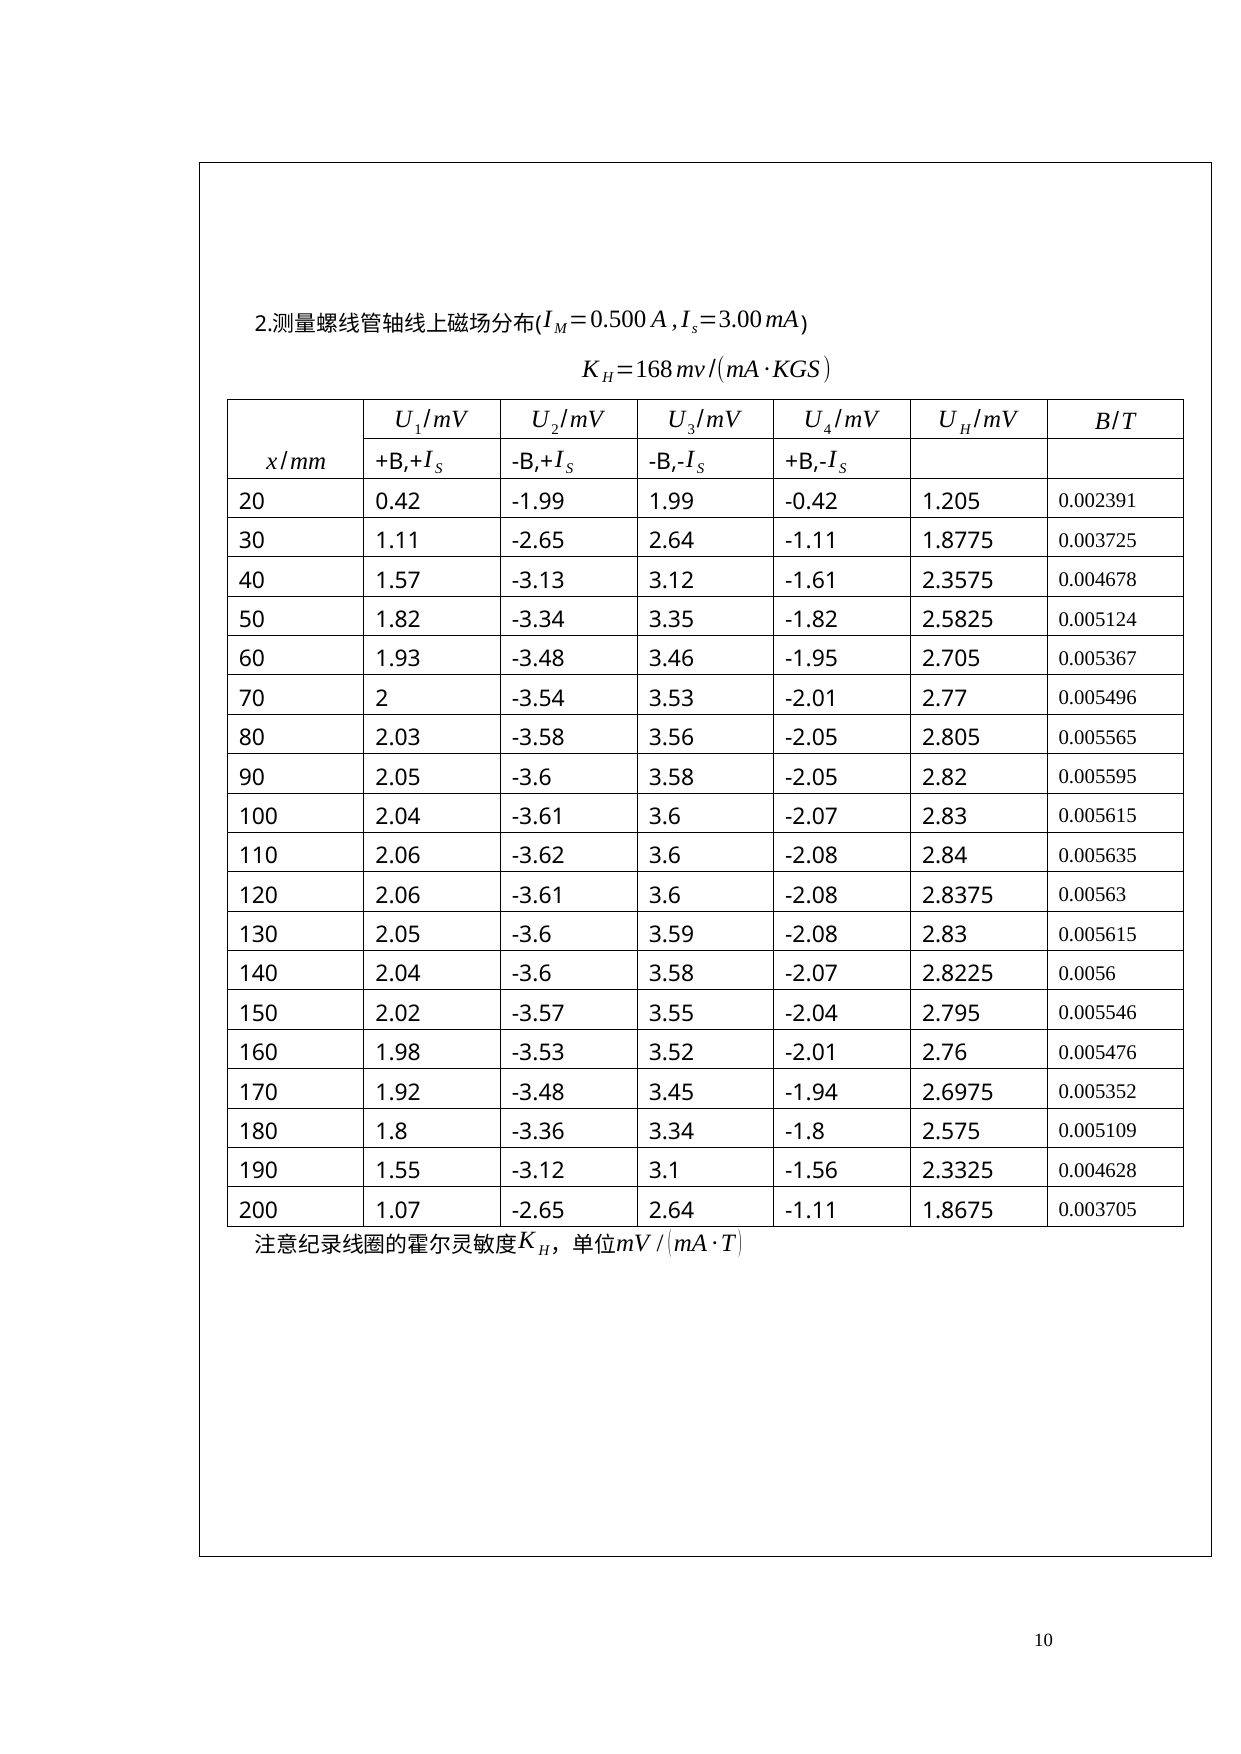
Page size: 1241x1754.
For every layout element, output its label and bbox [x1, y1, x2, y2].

table_cell [200, 163, 1211, 1556]
